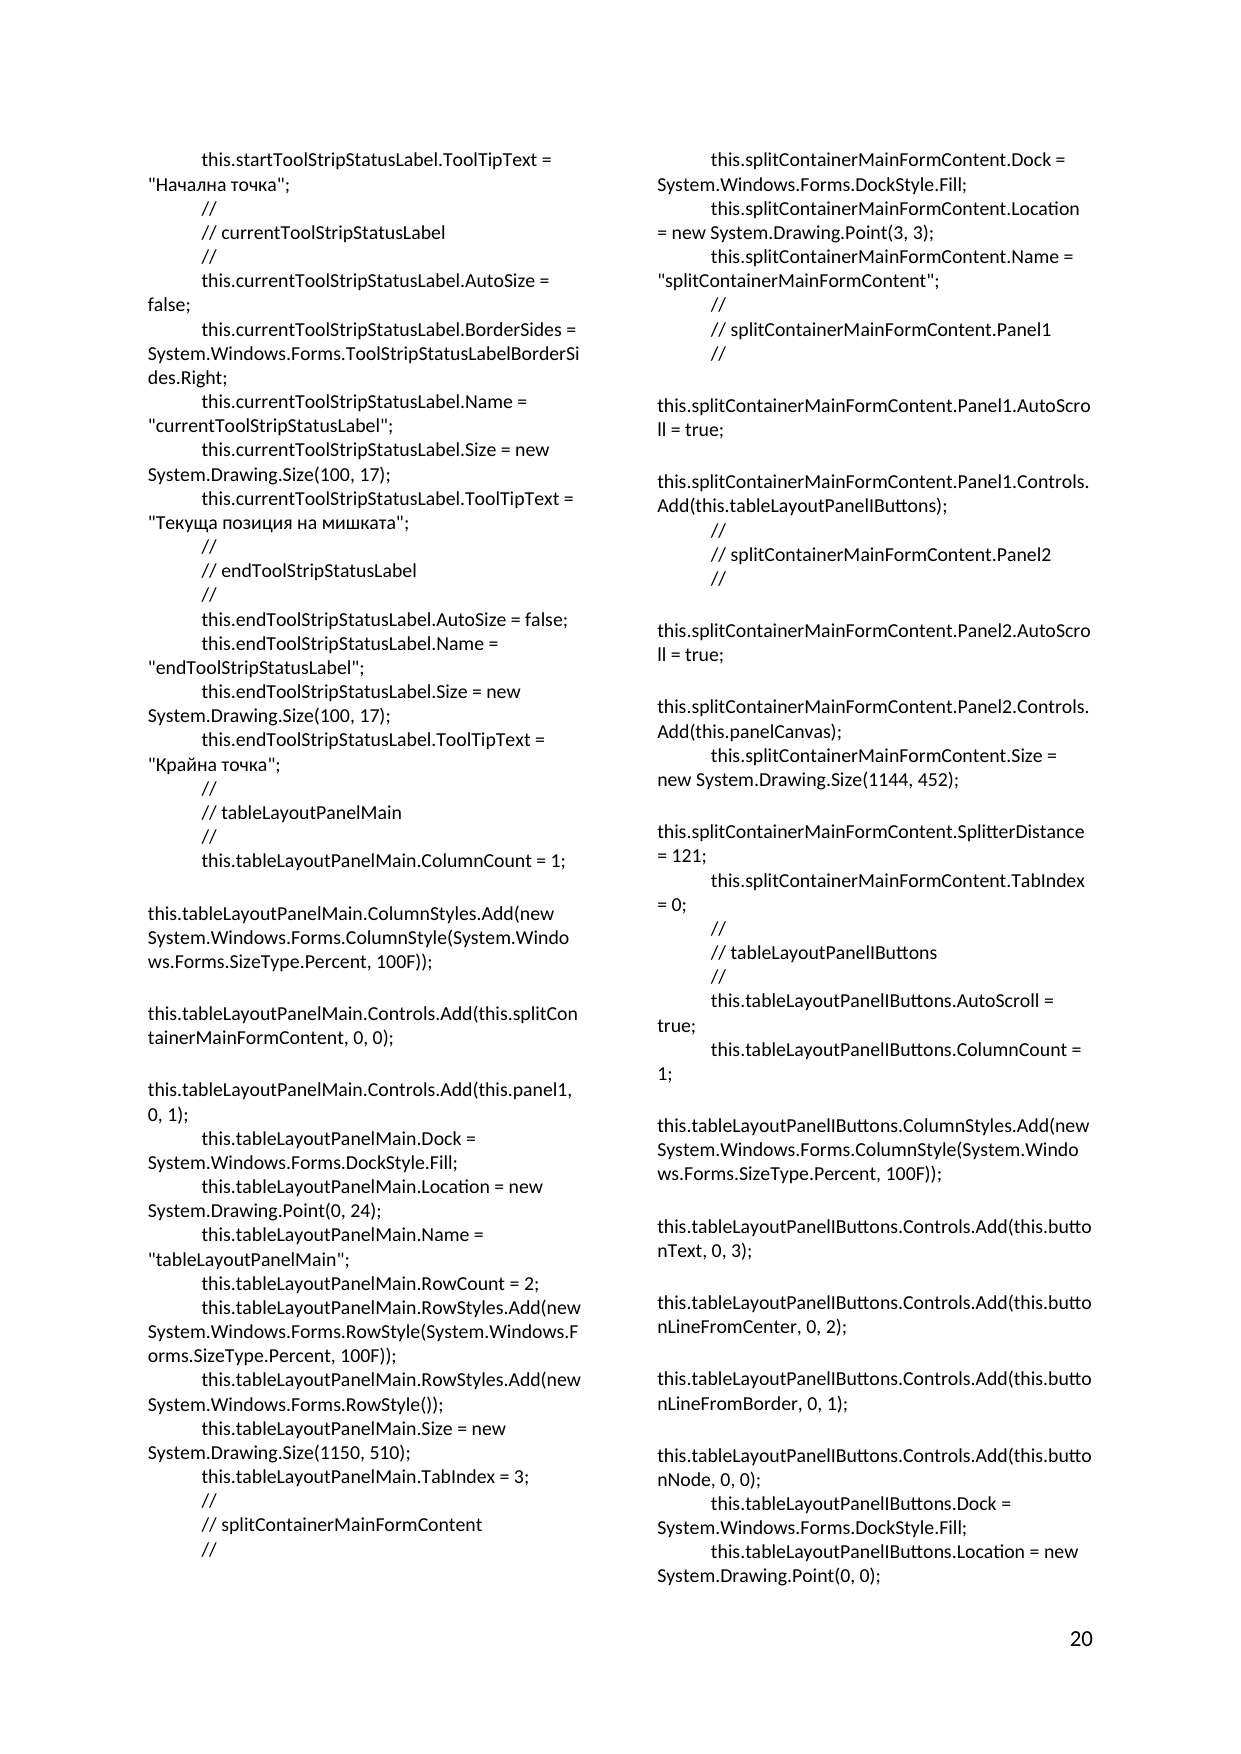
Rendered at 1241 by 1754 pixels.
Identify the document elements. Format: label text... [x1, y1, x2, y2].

text this.currentToolStripStatusLabel.ToolTipText = "Текуща позиция на мишката"; [148, 486, 583, 534]
text // splitContainerMainFormContent.Panel2 [657, 542, 1093, 566]
text this.currentToolStripStatusLabel.Size = new System.Drawing.Size(100, 17); [148, 438, 583, 486]
text // [148, 244, 583, 268]
text this.tableLayoutPanelIButtons.Controls.Add(this.buttonLineFromBorder, 0, 1); [657, 1338, 1093, 1415]
text this.splitContainerMainFormContent.Dock = System.Windows.Forms.DockStyle.Fill; [657, 148, 1093, 196]
text this.tableLayoutPanelMain.TabIndex = 3; [148, 1464, 583, 1488]
text // [148, 776, 583, 800]
text // tableLayoutPanelIButtons [657, 940, 1093, 964]
text // [148, 196, 583, 220]
text this.tableLayoutPanelIButtons.Controls.Add(this.buttonNode, 0, 0); [657, 1415, 1093, 1491]
text this.tableLayoutPanelIButtons.ColumnStyles.Add(new System.Windows.Forms.ColumnStyle(System.Windows.Forms.SizeType.Percent, 100F)); [657, 1085, 1093, 1186]
text // [148, 824, 583, 848]
text this.splitContainerMainFormContent.TabIndex = 0; [657, 868, 1093, 916]
text this.tableLayoutPanelMain.ColumnStyles.Add(new System.Windows.Forms.ColumnStyle(System.Windows.Forms.SizeType.Percent, 100F)); [148, 873, 583, 973]
text this.splitContainerMainFormContent.Panel2.AutoScroll = true; [657, 590, 1093, 667]
text this.tableLayoutPanelMain.Controls.Add(this.panel1, 0, 1); [148, 1049, 583, 1126]
text this.splitContainerMainFormContent.Location = new System.Drawing.Point(3, 3); [657, 196, 1093, 244]
text this.tableLayoutPanelMain.Size = new System.Drawing.Size(1150, 510); [148, 1416, 583, 1464]
text // [657, 341, 1093, 365]
text this.tableLayoutPanelIButtons.AutoScroll = true; [657, 988, 1093, 1037]
text this.tableLayoutPanelMain.Controls.Add(this.splitContainerMainFormContent, 0, 0); [148, 973, 583, 1049]
text this.endToolStripStatusLabel.AutoSize = false; [148, 607, 583, 631]
text this.tableLayoutPanelMain.ColumnCount = 1; [148, 848, 583, 873]
text this.splitContainerMainFormContent.Panel1.AutoScroll = true; [657, 365, 1093, 441]
text this.splitContainerMainFormContent.Panel2.Controls.Add(this.panelCanvas); [657, 667, 1093, 743]
text this.currentToolStripStatusLabel.BorderSides = System.Windows.Forms.ToolStripStatusLabelBorderSides.Right; [148, 317, 583, 389]
text // [148, 534, 583, 558]
text this.currentToolStripStatusLabel.AutoSize = false; [148, 268, 583, 317]
text // endToolStripStatusLabel [148, 558, 583, 583]
text this.currentToolStripStatusLabel.Name = "currentToolStripStatusLabel"; [148, 389, 583, 438]
text this.splitContainerMainFormContent.Size = new System.Drawing.Size(1144, 452); [657, 743, 1093, 791]
text this.endToolStripStatusLabel.ToolTipText = "Крайна точка"; [148, 728, 583, 776]
text this.tableLayoutPanelMain.RowStyles.Add(new System.Windows.Forms.RowStyle()); [148, 1367, 583, 1416]
text this.tableLayoutPanelMain.Dock = System.Windows.Forms.DockStyle.Fill; [148, 1126, 583, 1174]
text // splitContainerMainFormContent.Panel1 [657, 317, 1093, 341]
text // [657, 964, 1093, 988]
text this.endToolStripStatusLabel.Name = "endToolStripStatusLabel"; [148, 631, 583, 679]
text this.startToolStripStatusLabel.ToolTipText = "Начална точка"; [148, 148, 583, 196]
text this.tableLayoutPanelIButtons.Dock = System.Windows.Forms.DockStyle.Fill; [657, 1491, 1093, 1539]
text // splitContainerMainFormContent [148, 1512, 583, 1537]
text this.splitContainerMainFormContent.Name = "splitContainerMainFormContent"; [657, 244, 1093, 293]
text this.tableLayoutPanelMain.RowStyles.Add(new System.Windows.Forms.RowStyle(System.Windows.Forms.SizeType.Percent, 100F)); [148, 1295, 583, 1367]
text this.tableLayoutPanelIButtons.Location = new System.Drawing.Point(0, 0); [657, 1539, 1093, 1588]
text this.endToolStripStatusLabel.Size = new System.Drawing.Size(100, 17); [148, 679, 583, 728]
text // [657, 518, 1093, 542]
text // [148, 583, 583, 607]
text // [657, 566, 1093, 590]
text this.tableLayoutPanelMain.Location = new System.Drawing.Point(0, 24); [148, 1174, 583, 1222]
text this.tableLayoutPanelIButtons.ColumnCount = 1; [657, 1037, 1093, 1085]
text // currentToolStripStatusLabel [148, 220, 583, 244]
text this.tableLayoutPanelIButtons.Controls.Add(this.buttonText, 0, 3); [657, 1186, 1093, 1262]
text this.splitContainerMainFormContent.Panel1.Controls.Add(this.tableLayoutPanelIButtons); [657, 441, 1093, 518]
text // tableLayoutPanelMain [148, 800, 583, 824]
text // [148, 1488, 583, 1512]
text // [657, 916, 1093, 940]
text // [657, 293, 1093, 317]
text this.tableLayoutPanelMain.Name = "tableLayoutPanelMain"; [148, 1222, 583, 1271]
text this.tableLayoutPanelMain.RowCount = 2; [148, 1271, 583, 1295]
text // [148, 1537, 583, 1561]
text this.tableLayoutPanelIButtons.Controls.Add(this.buttonLineFromCenter, 0, 2); [657, 1262, 1093, 1338]
text this.splitContainerMainFormContent.SplitterDistance = 121; [657, 791, 1093, 868]
